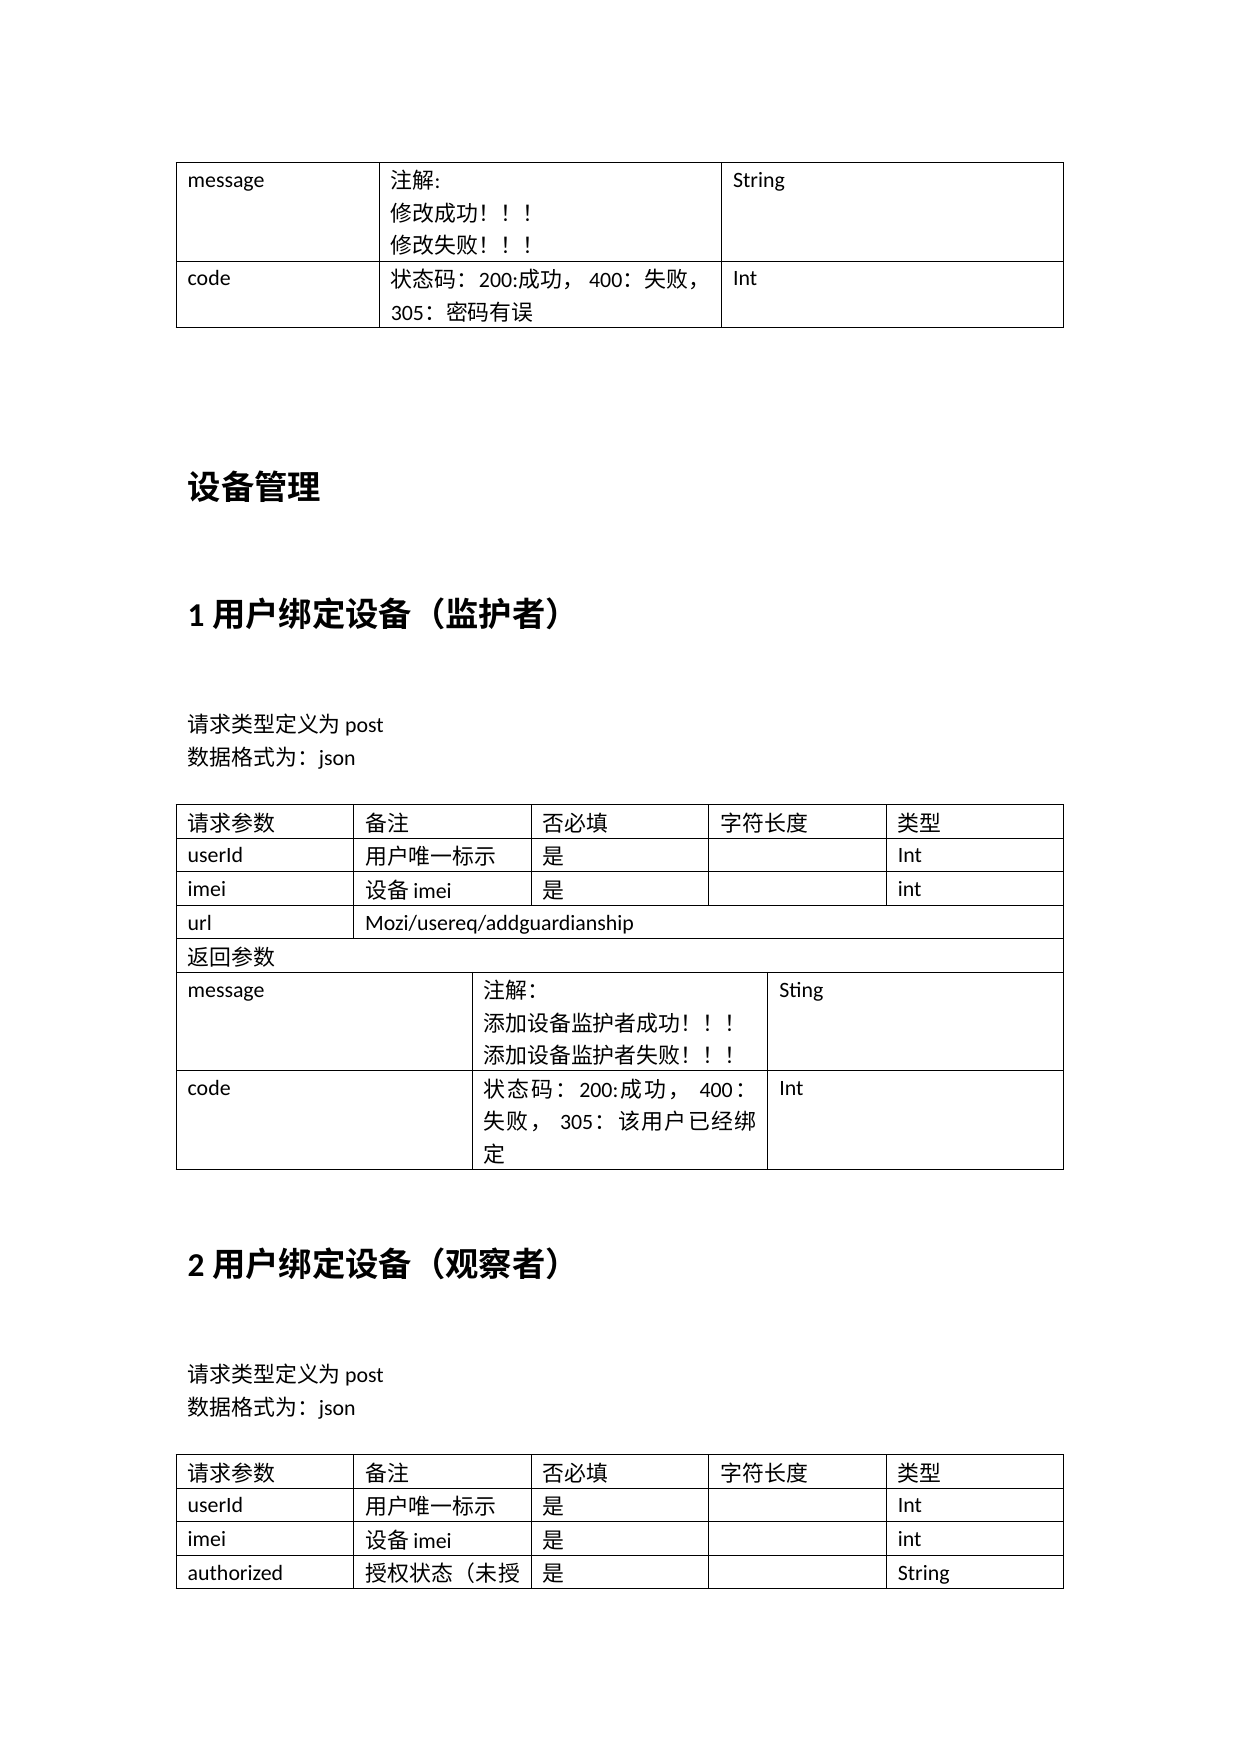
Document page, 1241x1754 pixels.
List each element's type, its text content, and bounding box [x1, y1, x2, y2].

table_cell imei [177, 1522, 353, 1555]
table_cell Int [887, 1489, 1063, 1521]
text 请求类型定义为post [187, 1357, 1053, 1389]
table_cell Int [768, 1071, 1063, 1169]
text 请求类型定义为post [187, 707, 1053, 739]
table_cell 是 [532, 1522, 708, 1555]
table_cell 状态码：200:成功， 400：失败， 305：密码有误 [380, 262, 721, 327]
table_cell 授权状态（未授权，已授权） [354, 1556, 531, 1588]
table_header 类型 [887, 1455, 1063, 1488]
table_cell code [177, 1071, 472, 1169]
table_cell 是 [532, 872, 708, 905]
table_cell [709, 1522, 886, 1555]
subtitle 1 用户绑定设备（监护者） [187, 579, 1053, 644]
table_cell 是 [532, 1556, 708, 1588]
table_cell 设备imei [354, 1522, 531, 1555]
table_cell 用户唯一标示 [354, 839, 531, 871]
table_cell String [722, 163, 1063, 261]
table_header 类型 [887, 805, 1063, 838]
table_header 备注 [354, 805, 531, 838]
table_cell 注解: 修改成功！！！ 修改失败！！！ [380, 163, 721, 261]
subtitle 设备管理 [187, 452, 1053, 517]
table_cell Mozi/usereq/addguardianship [354, 906, 1063, 938]
table_header 请求参数 [177, 805, 353, 838]
table_cell 设备imei [354, 872, 531, 905]
table_cell message [177, 163, 379, 261]
table_header 请求参数 [177, 1455, 353, 1488]
text 数据格式为：json [187, 739, 1053, 772]
table_cell imei [177, 872, 353, 905]
table_header 备注 [354, 1455, 531, 1488]
table_cell 返回参数 [177, 939, 1063, 972]
table_header 否必填 [532, 805, 708, 838]
table_cell Sting [768, 973, 1063, 1070]
table_cell code [177, 262, 379, 327]
table_cell int [887, 1522, 1063, 1555]
table_cell Int [722, 262, 1063, 327]
table_cell [709, 1489, 886, 1521]
table_cell String [887, 1556, 1063, 1588]
table_cell 注解： 添加设备监护者成功！！！ 添加设备监护者失败！！！ [473, 973, 767, 1070]
table_header 字符长度 [709, 1455, 886, 1488]
subtitle 2 用户绑定设备（观察者） [187, 1229, 1053, 1294]
table_cell [709, 1556, 886, 1588]
text 数据格式为：json [187, 1389, 1053, 1422]
table_cell 是 [532, 1489, 708, 1521]
table_cell message [177, 973, 472, 1070]
table_cell 用户唯一标示 [354, 1489, 531, 1521]
table_cell url [177, 906, 353, 938]
table_cell [709, 839, 886, 871]
table_cell int [887, 872, 1063, 905]
table_cell userId [177, 1489, 353, 1521]
table_cell [709, 872, 886, 905]
table_header 否必填 [532, 1455, 708, 1488]
table_cell 状态码：200:成功， 400：失败， 305：该用户已经绑定 [473, 1071, 767, 1169]
table_cell Int [887, 839, 1063, 871]
table_cell 是 [532, 839, 708, 871]
table_header 字符长度 [709, 805, 886, 838]
table_cell authorized [177, 1556, 353, 1588]
table_cell userId [177, 839, 353, 871]
